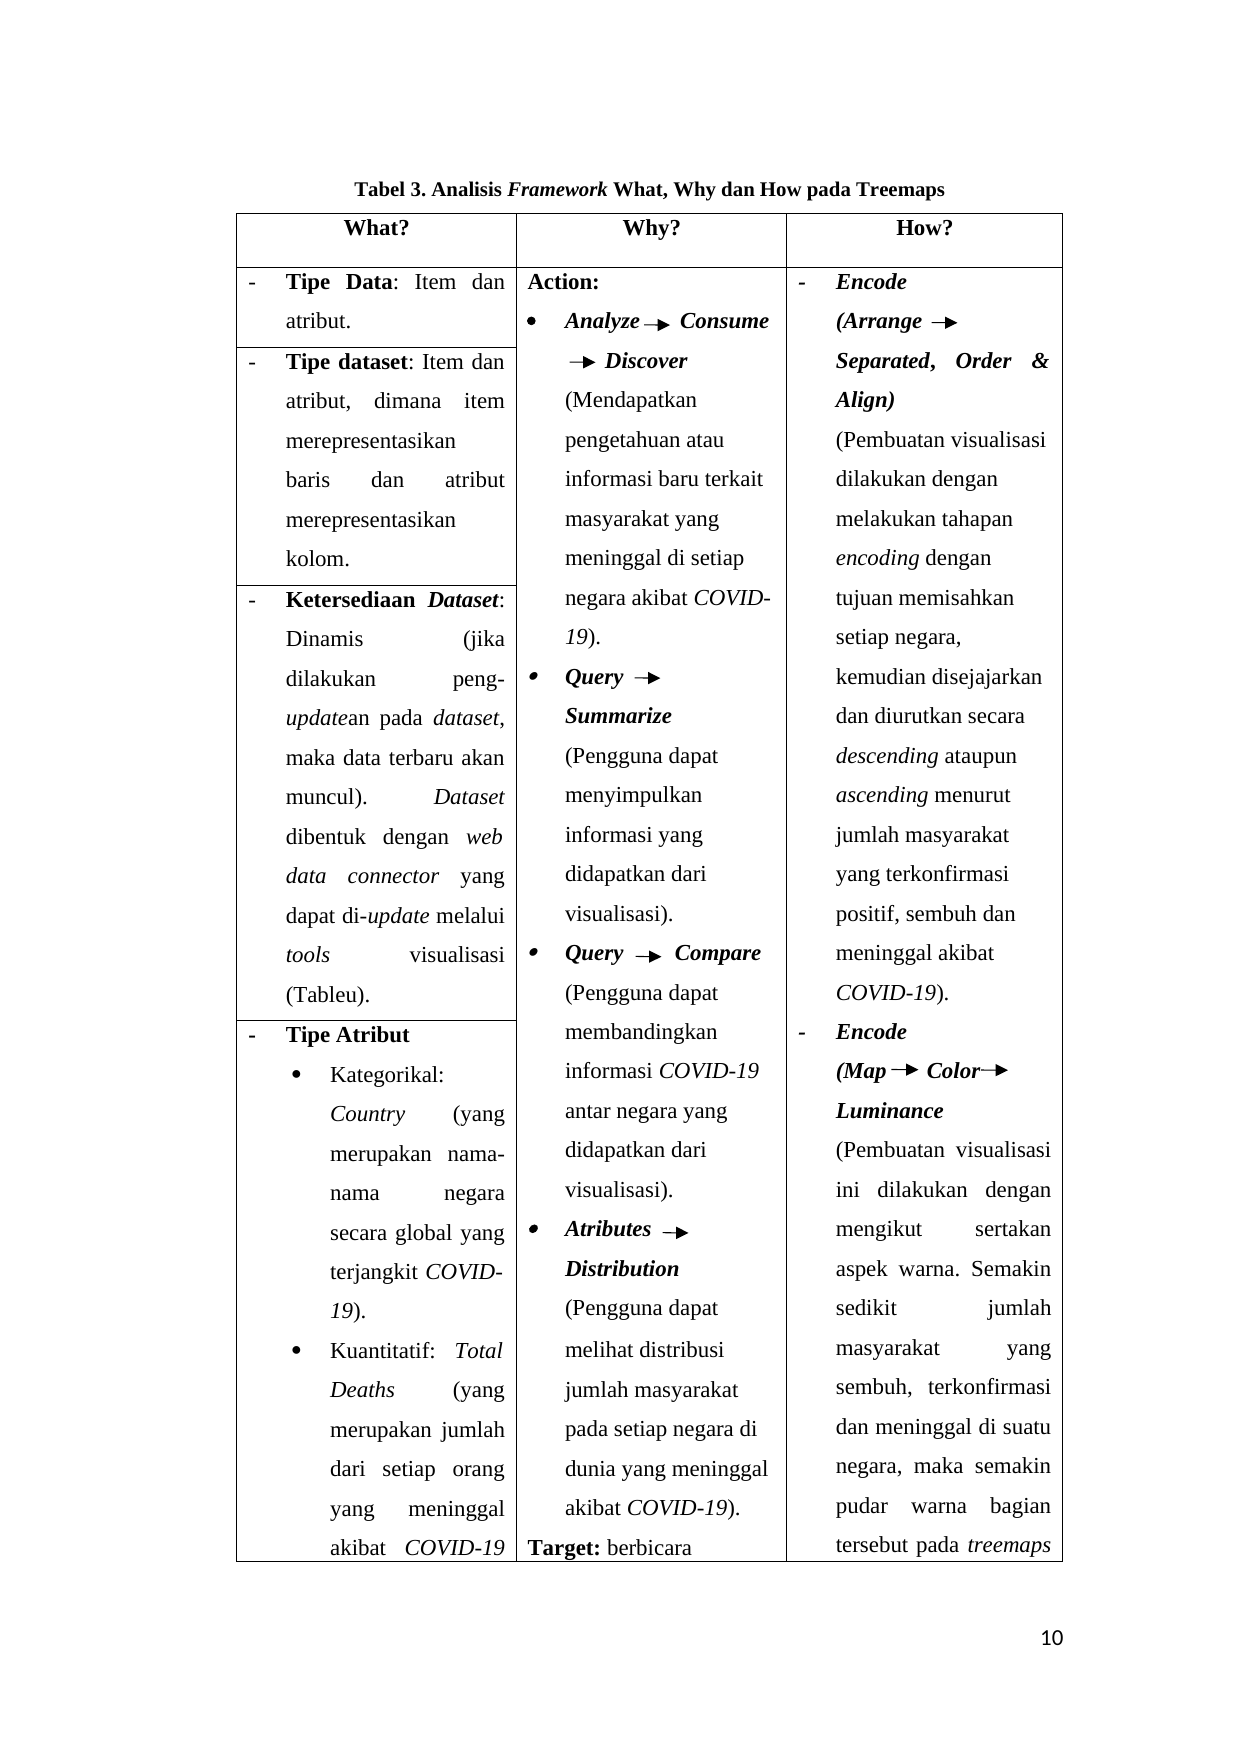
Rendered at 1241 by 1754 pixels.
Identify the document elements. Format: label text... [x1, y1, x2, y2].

table_header What? [237, 214, 516, 267]
table_header Why? [517, 214, 786, 267]
table_cell Tipe Data: Item dan atribut. [237, 268, 516, 347]
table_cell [237, 1021, 516, 1561]
table_cell Encode (Arrange Separated, Order & Align) (Pembuatan visualisasi dilakukan dengan melakukan tahapan encoding dengan tujuan memisahkan setiap negara, kemudian disejajarkan dan diurutkan secara descending ataupun ascending menurut jumlah masyarakat yang terkonfirmasi positif, sembuh dan meninggal akibat COVID-19). Encode (Map Color Luminance (Pembuatan visualisasi ini dilakukan dengan mengikut sertakan aspek warna. Semakin sedikit jumlah masyarakat yang sembuh, terkonfirmasi dan meninggal di suatu negara, maka semakin pudar warna bagian tersebut pada treemaps dan begitu juga sebaliknya). Encode (Map Size) (Pembuatan visualisasi ini dilakukan dengan mengikutsertakan aspek ukuran persegi atau persegi panjang pada treemaps yang akan mewakili nama – nama negara berdasarkan total kematian, sembuh dan terkonfirmasi COVID-19). Encode (Map Shape) (Pembuatan visualisasi ini dilakukan dengan mengikutsertakan aspek bentuk dari visualisasi tremaps yakni persegi atau persegi panjang yang akan mewakili nama – nama negara). Reduce (Filter) (Pembuatan visualisasi dilakukan dengan melakukan tahapan penyaringan (filter) terhadap nama – nama negara yang sudah terjangkit COVID-19 untuk mempermudah mencari informasi). [787, 268, 1062, 1561]
table_cell Ketersediaan Dataset: Dinamis (jika dilakukan peng-updatean pada dataset, maka data terbaru akan muncul). Dataset dibentuk dengan web data connector yang dapat di-update melalui tools visualisasi (Tableu). [237, 586, 516, 1020]
text Tabel 3. Analisis Framework What, Why dan How pada Treemaps [236, 177, 1063, 201]
table_cell Action: Analyze Consume Discover (Mendapatkan pengetahuan atau informasi baru terkait masyarakat yang meninggal di setiap negara akibat COVID-19). Query Summarize (Pengguna dapat menyimpulkan informasi yang didapatkan dari visualisasi). Query Compare (Pengguna dapat membandingkan informasi COVID-19 antar negara yang didapatkan dari visualisasi). Atributes Distribution (Pengguna dapat melihat distribusi jumlah masyarakat pada setiap negara di dunia yang meninggal akibat COVID-19). Target: berbicara mengenai tujuan pengguna dari action yang telah dilakukan. All data Trend (Pengguna dapat melihat trend dari data orang yang meninggal dunia akibat COVID-19). Atributes Extremes (Pengguna dapat melihat jumlah maksimum dan minimum dari orang yang meninggal akibat COVID-19). [517, 268, 786, 1561]
table_cell Tipe dataset: Item dan atribut, dimana item merepresentasikan baris dan atribut merepresentasikan kolom. [237, 348, 516, 585]
table_header How? [787, 214, 1062, 267]
